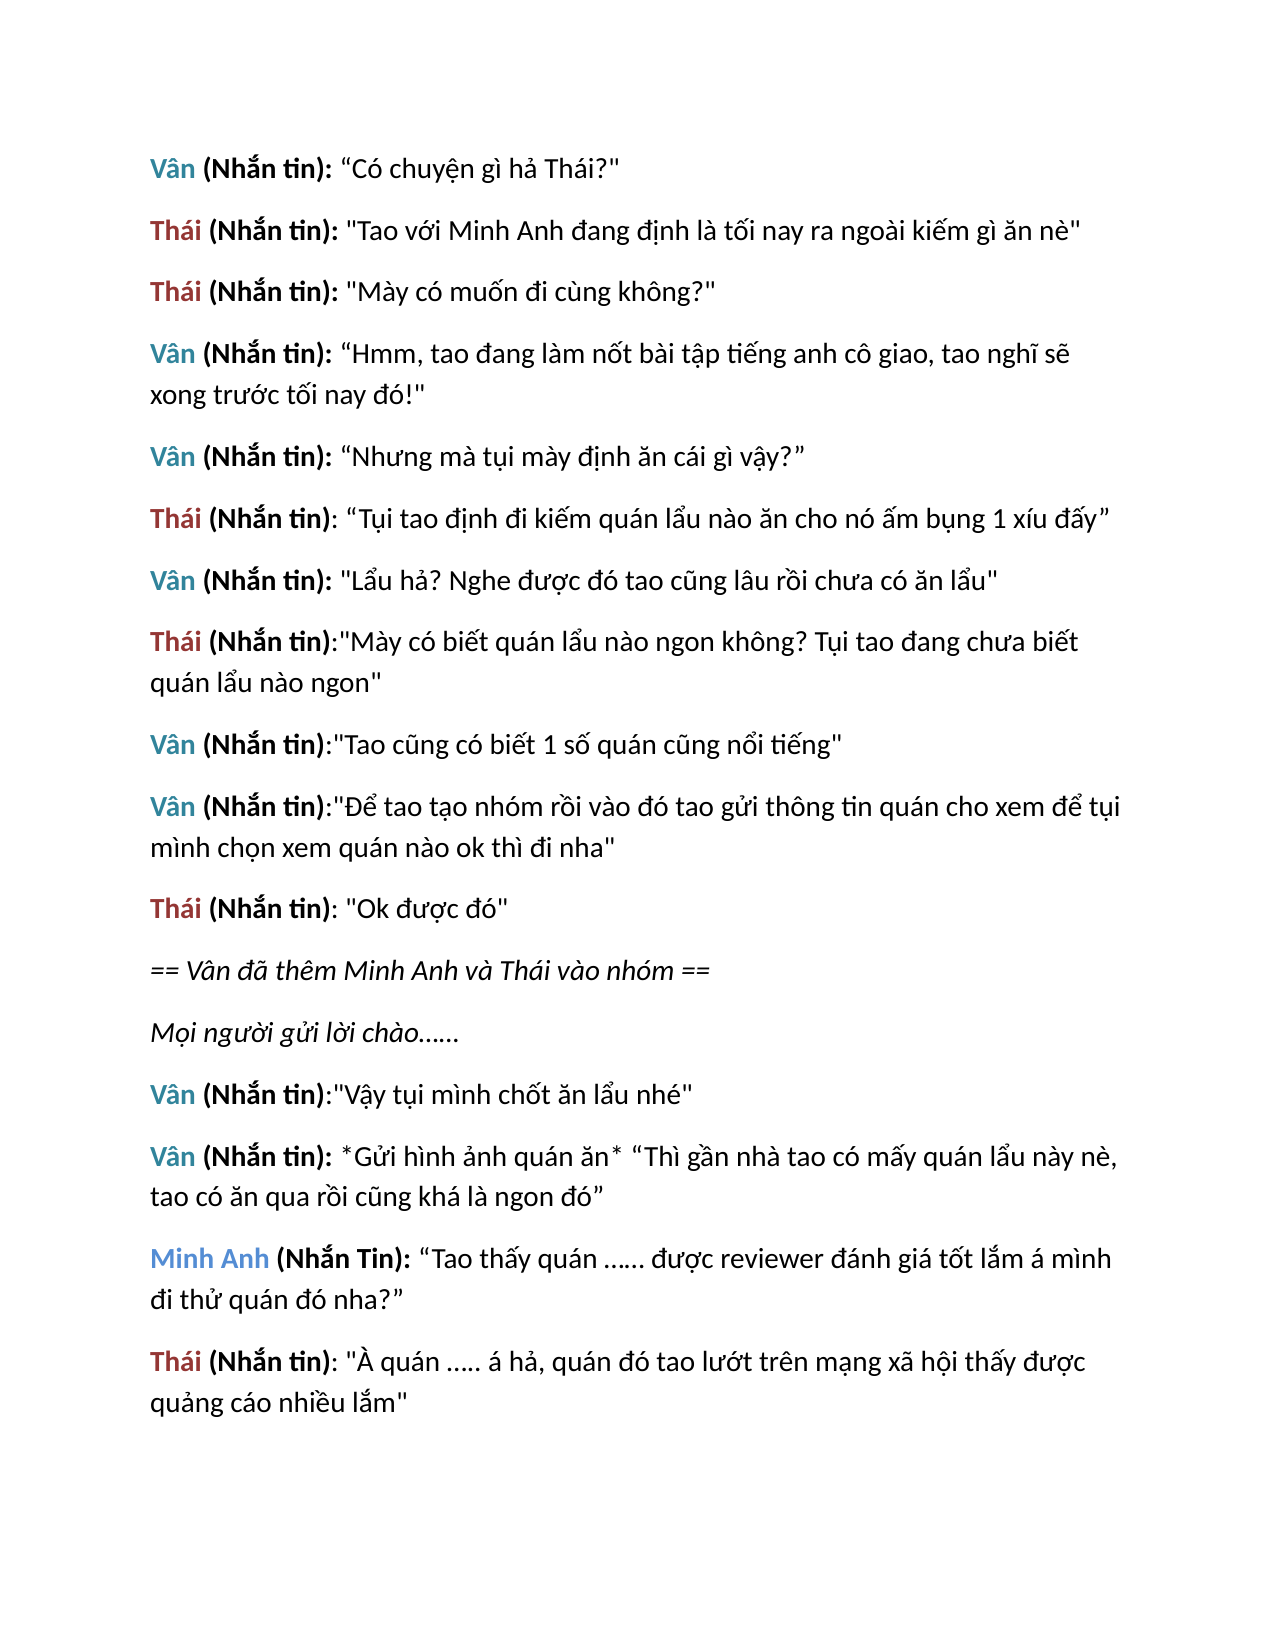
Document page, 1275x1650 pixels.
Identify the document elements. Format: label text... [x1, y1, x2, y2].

text Vân (Nhắn tin): *Gửi hình ảnh quán ăn* “Thì gần nhà tao có mấy quán lẩu này nè, tao có ăn qua rồi cũng khá là ngon đó” [150, 1138, 1125, 1214]
text Vân (Nhắn tin): “Có chuyện gì hả Thái?" [150, 150, 1125, 186]
text Thái (Nhắn tin): "À quán ….. á hả, quán đó tao lướt trên mạng xã hội thấy được quảng cáo nhiều lắm" [150, 1343, 1125, 1419]
text Thái (Nhắn tin): "Mày có muốn đi cùng không?" [150, 273, 1125, 309]
text Vân (Nhắn tin): “Nhưng mà tụi mày định ăn cái gì vậy?” [150, 438, 1125, 474]
text Mọi người gửi lời chào…… [150, 1014, 1125, 1050]
text Thái (Nhắn tin): "Ok được đó" [150, 891, 1125, 926]
text == Vân đã thêm Minh Anh và Thái vào nhóm == [150, 952, 1125, 988]
text Vân (Nhắn tin):"Để tao tạo nhóm rồi vào đó tao gửi thông tin quán cho xem để tụi mình chọn xem quán nào ok thì đi nha" [150, 788, 1125, 864]
text Thái (Nhắn tin): “Tụi tao định đi kiếm quán lẩu nào ăn cho nó ấm bụng 1 xíu đấy” [150, 500, 1125, 535]
text Minh Anh (Nhắn Tin): “Tao thấy quán …… được reviewer đánh giá tốt lắm á mình đi thử quán đó nha?” [150, 1240, 1125, 1317]
text Vân (Nhắn tin): “Hmm, tao đang làm nốt bài tập tiếng anh cô giao, tao nghĩ sẽ xong trước tối nay đó!" [150, 335, 1125, 412]
text Vân (Nhắn tin):"Vậy tụi mình chốt ăn lẩu nhé" [150, 1076, 1125, 1111]
text Vân (Nhắn tin): "Lẩu hả? Nghe được đó tao cũng lâu rồi chưa có ăn lẩu" [150, 562, 1125, 597]
text Thái (Nhắn tin):"Mày có biết quán lẩu nào ngon không? Tụi tao đang chưa biết quán lẩu nào ngon" [150, 623, 1125, 700]
text Thái (Nhắn tin): "Tao với Minh Anh đang định là tối nay ra ngoài kiếm gì ăn nè" [150, 212, 1125, 247]
text Vân (Nhắn tin):"Tao cũng có biết 1 số quán cũng nổi tiếng" [150, 726, 1125, 762]
